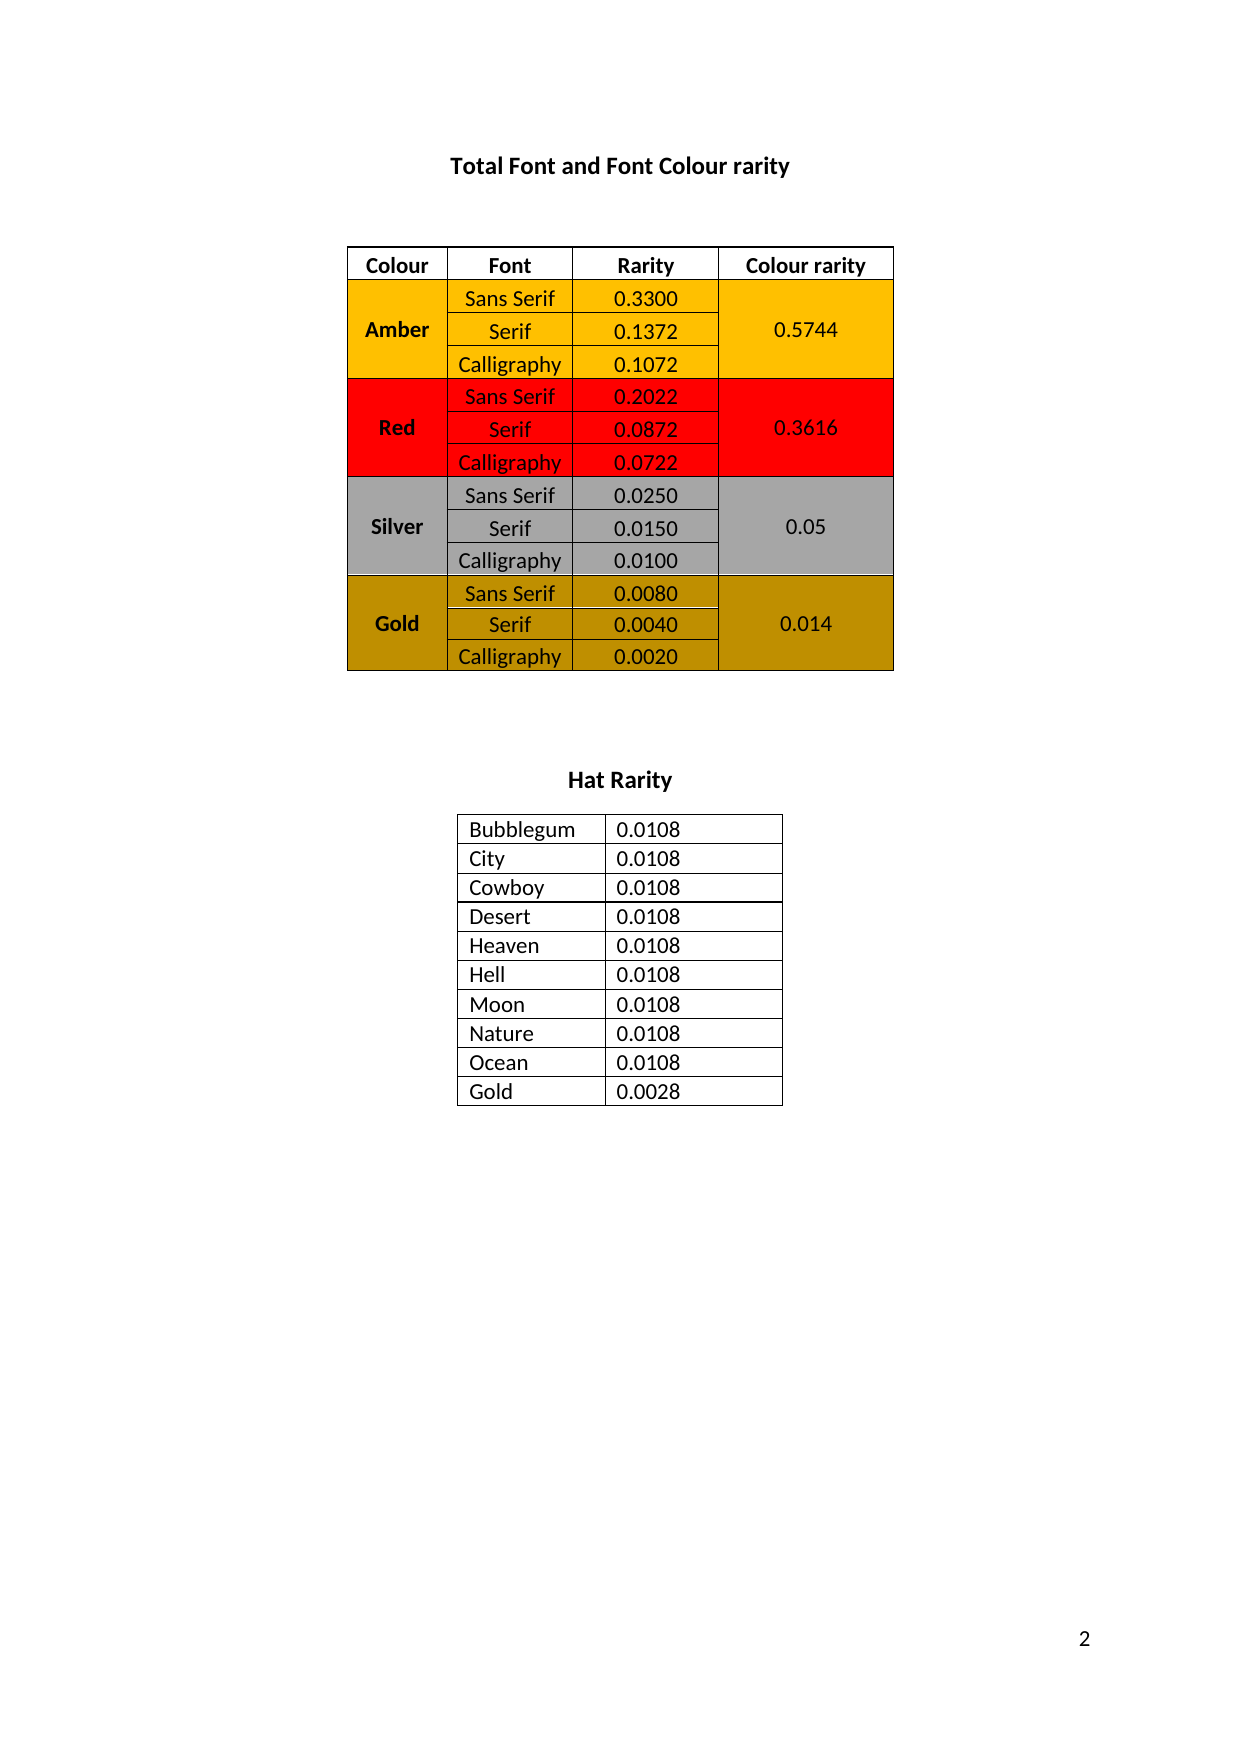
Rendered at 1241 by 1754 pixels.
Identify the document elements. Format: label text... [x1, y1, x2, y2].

table_cell Serif [448, 412, 572, 443]
table_cell 0.3616 [719, 379, 893, 476]
table_cell 0.0108 [606, 961, 782, 989]
table_cell Nature [458, 1019, 605, 1047]
table_cell 0.1072 [573, 346, 718, 378]
table_cell 0.0028 [606, 1077, 782, 1105]
table_cell Sans Serif [448, 477, 572, 509]
table_cell Amber [348, 280, 447, 378]
table_cell 0.1372 [573, 313, 718, 345]
table_cell Hell [458, 961, 605, 989]
table_cell 0.0108 [606, 932, 782, 959]
table_cell Calligraphy [448, 444, 572, 476]
table_header Colour rarity [719, 248, 893, 279]
table_cell Sans Serif [448, 280, 572, 312]
table_cell Sans Serif [448, 379, 572, 411]
table_cell Cowboy [458, 874, 605, 901]
table_cell 0.0722 [573, 444, 718, 476]
table_cell 0.014 [719, 576, 893, 670]
table_cell 0.0100 [573, 543, 718, 574]
table_cell Heaven [458, 932, 605, 959]
table_cell 0.5744 [719, 280, 893, 378]
table_cell 0.0108 [606, 874, 782, 901]
table_cell Moon [458, 990, 605, 1018]
table_header Colour [348, 248, 447, 279]
table_cell 0.05 [719, 477, 893, 574]
table_cell 0.0080 [573, 576, 718, 607]
table_cell Serif [448, 510, 572, 542]
table_header 0.0108 [606, 815, 782, 843]
table_cell Gold [458, 1077, 605, 1105]
table_cell Gold [348, 576, 447, 670]
table_cell 0.3300 [573, 280, 718, 312]
table_cell Calligraphy [448, 543, 572, 574]
table_cell Serif [448, 609, 572, 639]
table_cell Silver [348, 477, 447, 574]
table_cell 0.2022 [573, 379, 718, 411]
table_cell 0.0108 [606, 990, 782, 1018]
table_cell 0.0040 [573, 609, 718, 639]
table_cell 0.0108 [606, 903, 782, 931]
table_cell Calligraphy [448, 346, 572, 378]
table_cell City [458, 844, 605, 872]
table_header Font [448, 248, 572, 279]
table_cell Calligraphy [448, 640, 572, 670]
table_cell 0.0020 [573, 640, 718, 670]
table_cell Red [348, 379, 447, 476]
table_cell Ocean [458, 1048, 605, 1076]
table_cell Desert [458, 903, 605, 931]
text Hat Rarity [150, 765, 1090, 795]
table_cell 0.0150 [573, 510, 718, 542]
table_cell Serif [448, 313, 572, 345]
text Total Font and Font Colour rarity [150, 150, 1090, 181]
table_cell Sans Serif [448, 576, 572, 607]
table_cell 0.0108 [606, 1048, 782, 1076]
table_cell 0.0250 [573, 477, 718, 509]
table_cell 0.0108 [606, 844, 782, 872]
table_cell 0.0872 [573, 412, 718, 443]
table_cell 0.0108 [606, 1019, 782, 1047]
table_header Bubblegum [458, 815, 605, 843]
table_header Rarity [573, 248, 718, 279]
